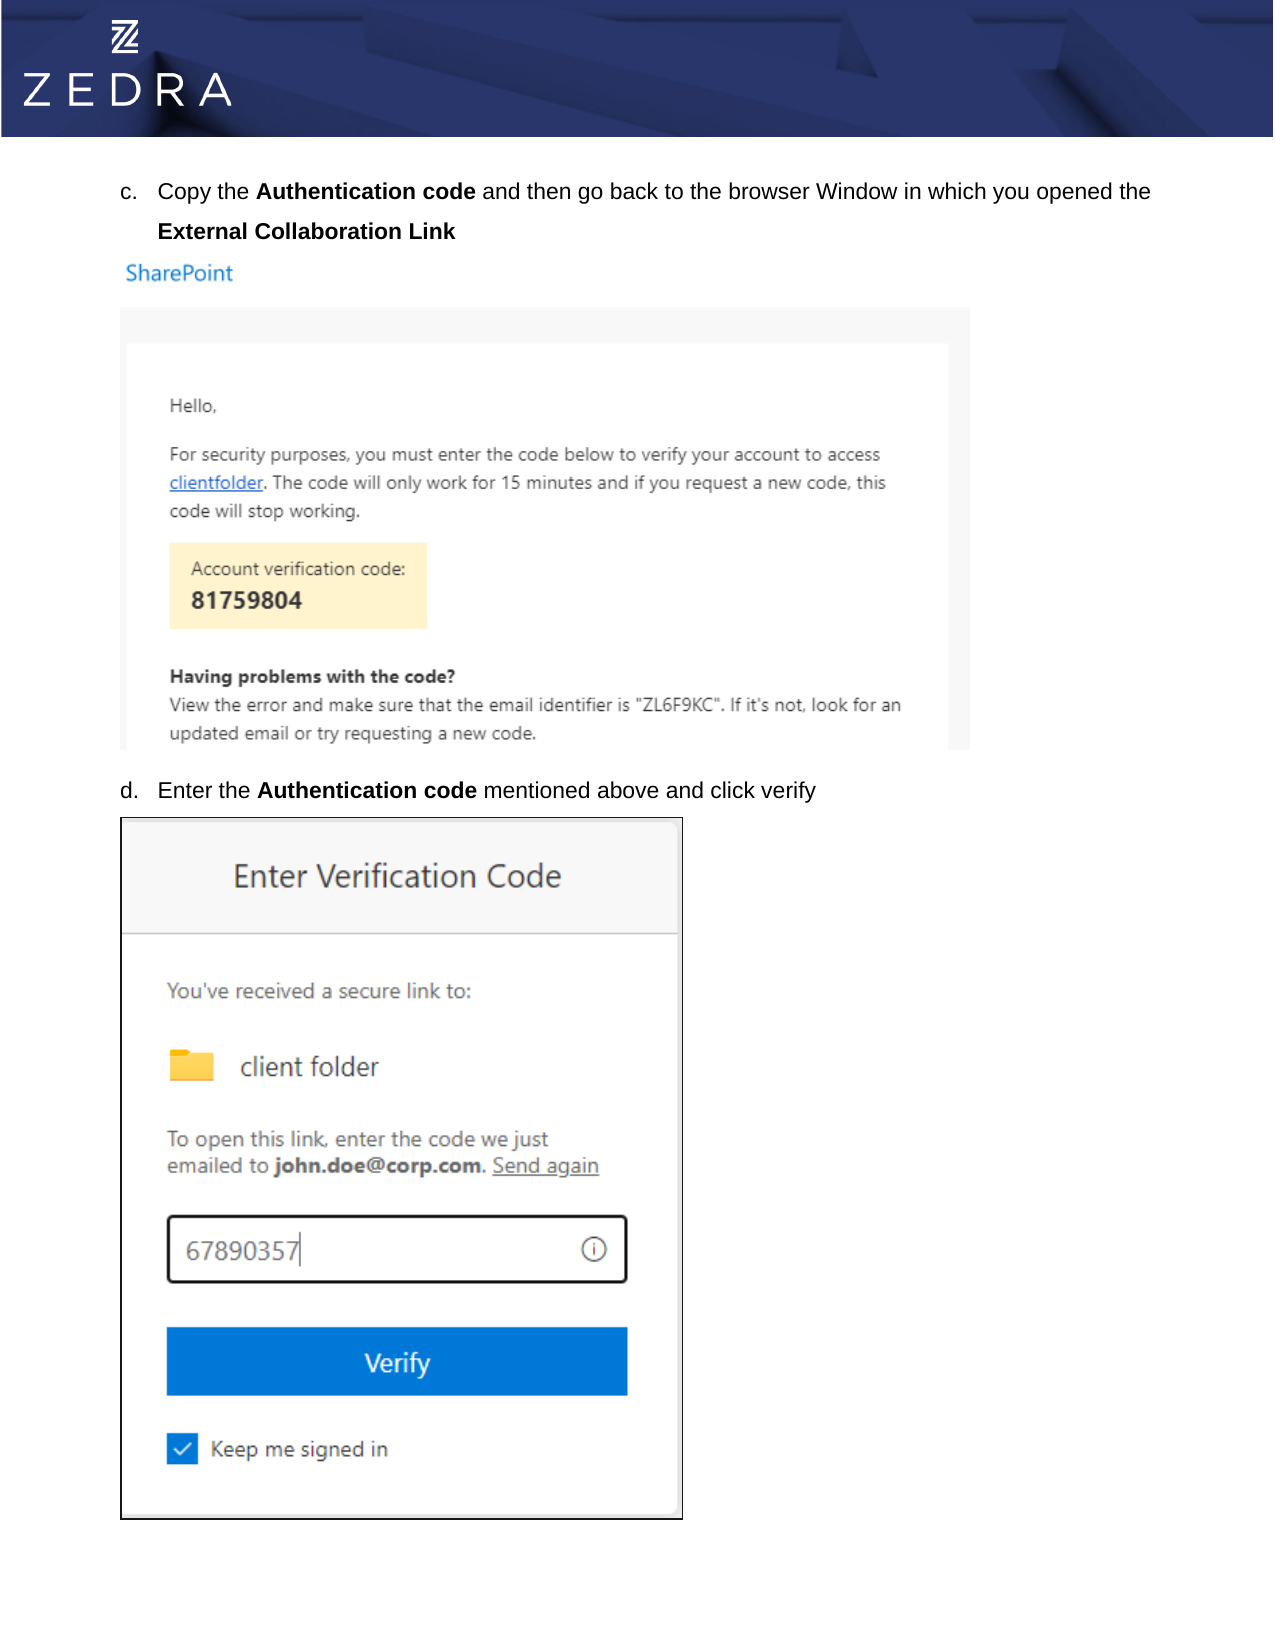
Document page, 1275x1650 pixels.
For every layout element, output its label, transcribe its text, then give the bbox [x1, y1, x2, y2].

picture [1, 0, 1273, 137]
list Enter the Authentication code mentioned above and click verify [120, 777, 1155, 804]
picture [122, 818, 682, 1518]
picture [120, 257, 970, 750]
list Copy the Authentication code and then go back to the browser Window in which you opened the External Collaboration Link [120, 178, 1155, 244]
